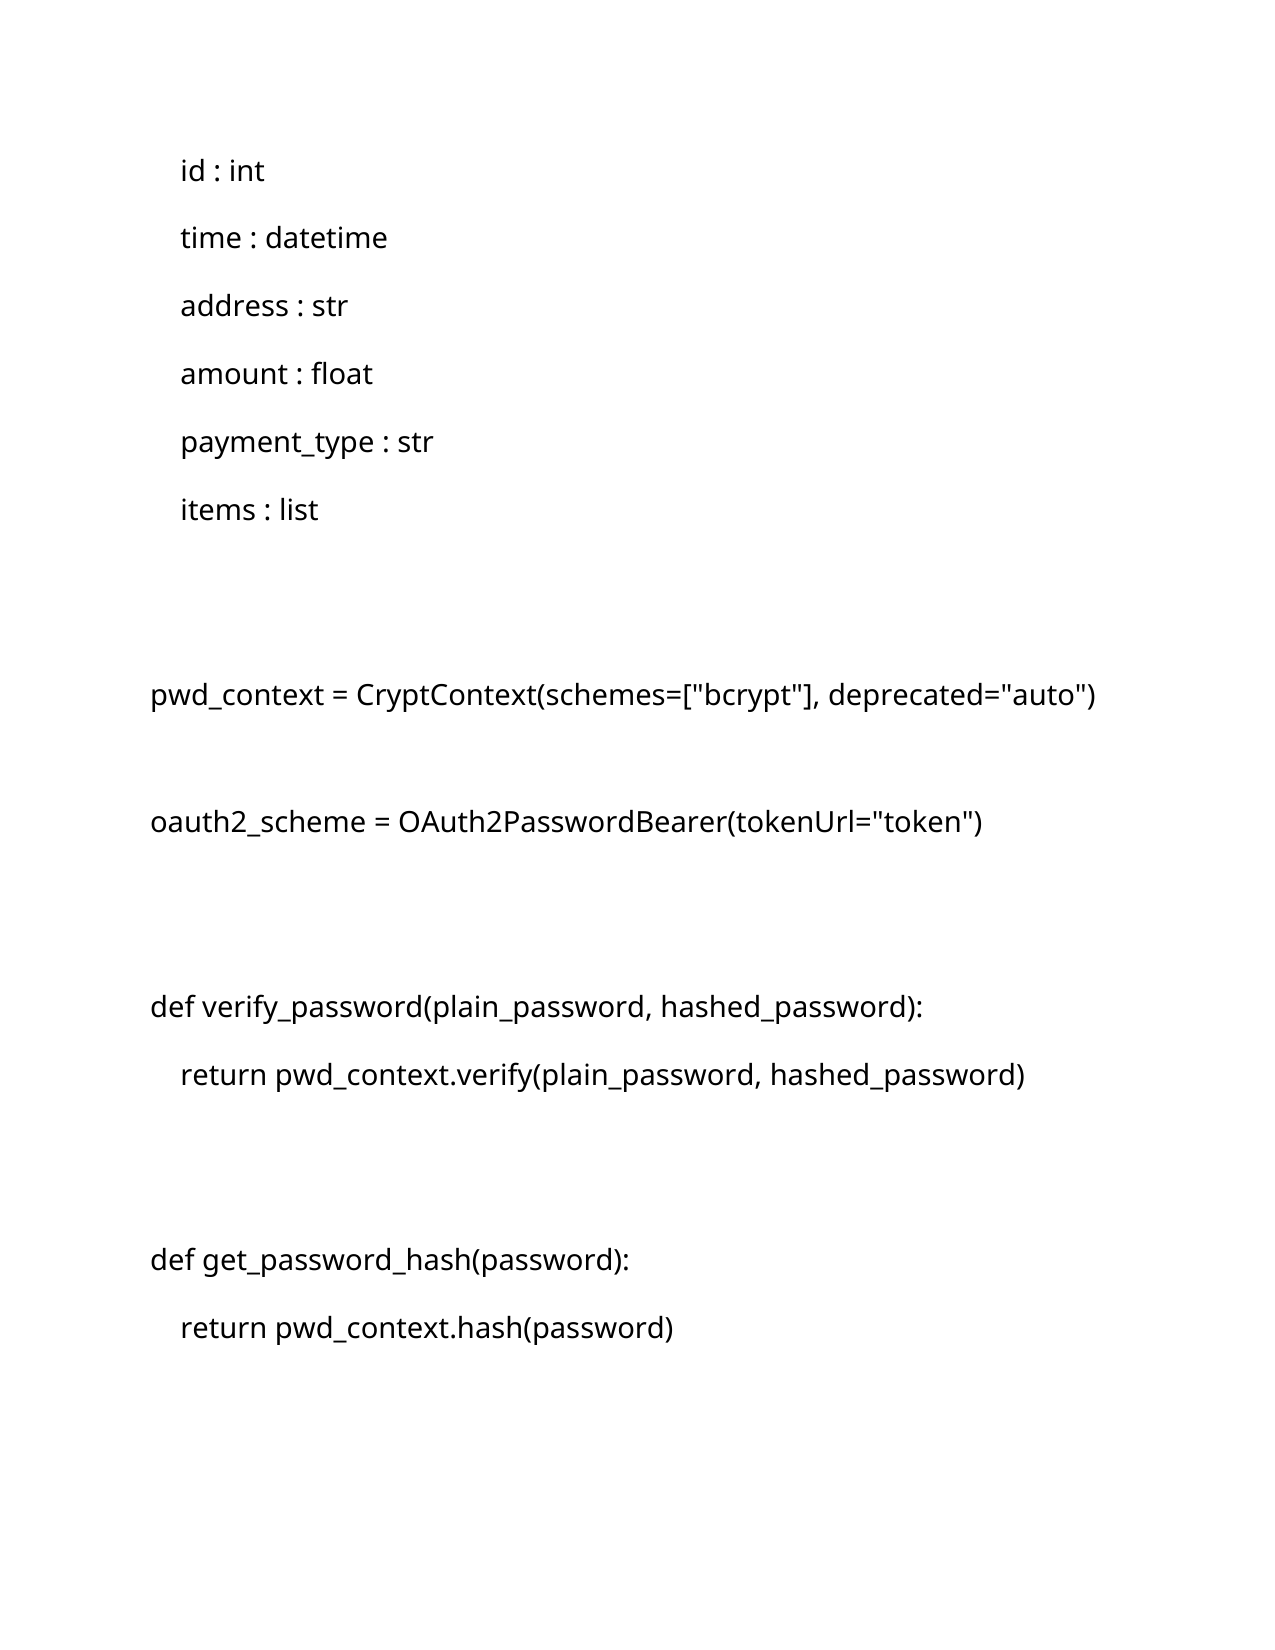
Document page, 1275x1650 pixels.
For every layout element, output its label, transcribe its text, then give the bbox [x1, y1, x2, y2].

text def verify_password(plain_password, hashed_password): [150, 986, 1125, 1026]
text time : datetime [150, 218, 1125, 257]
text payment_type : str [150, 421, 1125, 461]
text amount : float [150, 353, 1125, 393]
text items : list [150, 489, 1125, 529]
text def get_password_hash(password): [150, 1239, 1125, 1279]
text address : str [150, 286, 1125, 325]
text return pwd_context.verify(plain_password, hashed_password) [150, 1054, 1125, 1094]
text pwd_context = CryptContext(schemes=["bcrypt"], deprecated="auto") [150, 674, 1125, 714]
text id : int [150, 150, 1125, 190]
text return pwd_context.hash(password) [150, 1307, 1125, 1347]
text oauth2_scheme = OAuth2PasswordBearer(tokenUrl="token") [150, 801, 1125, 841]
